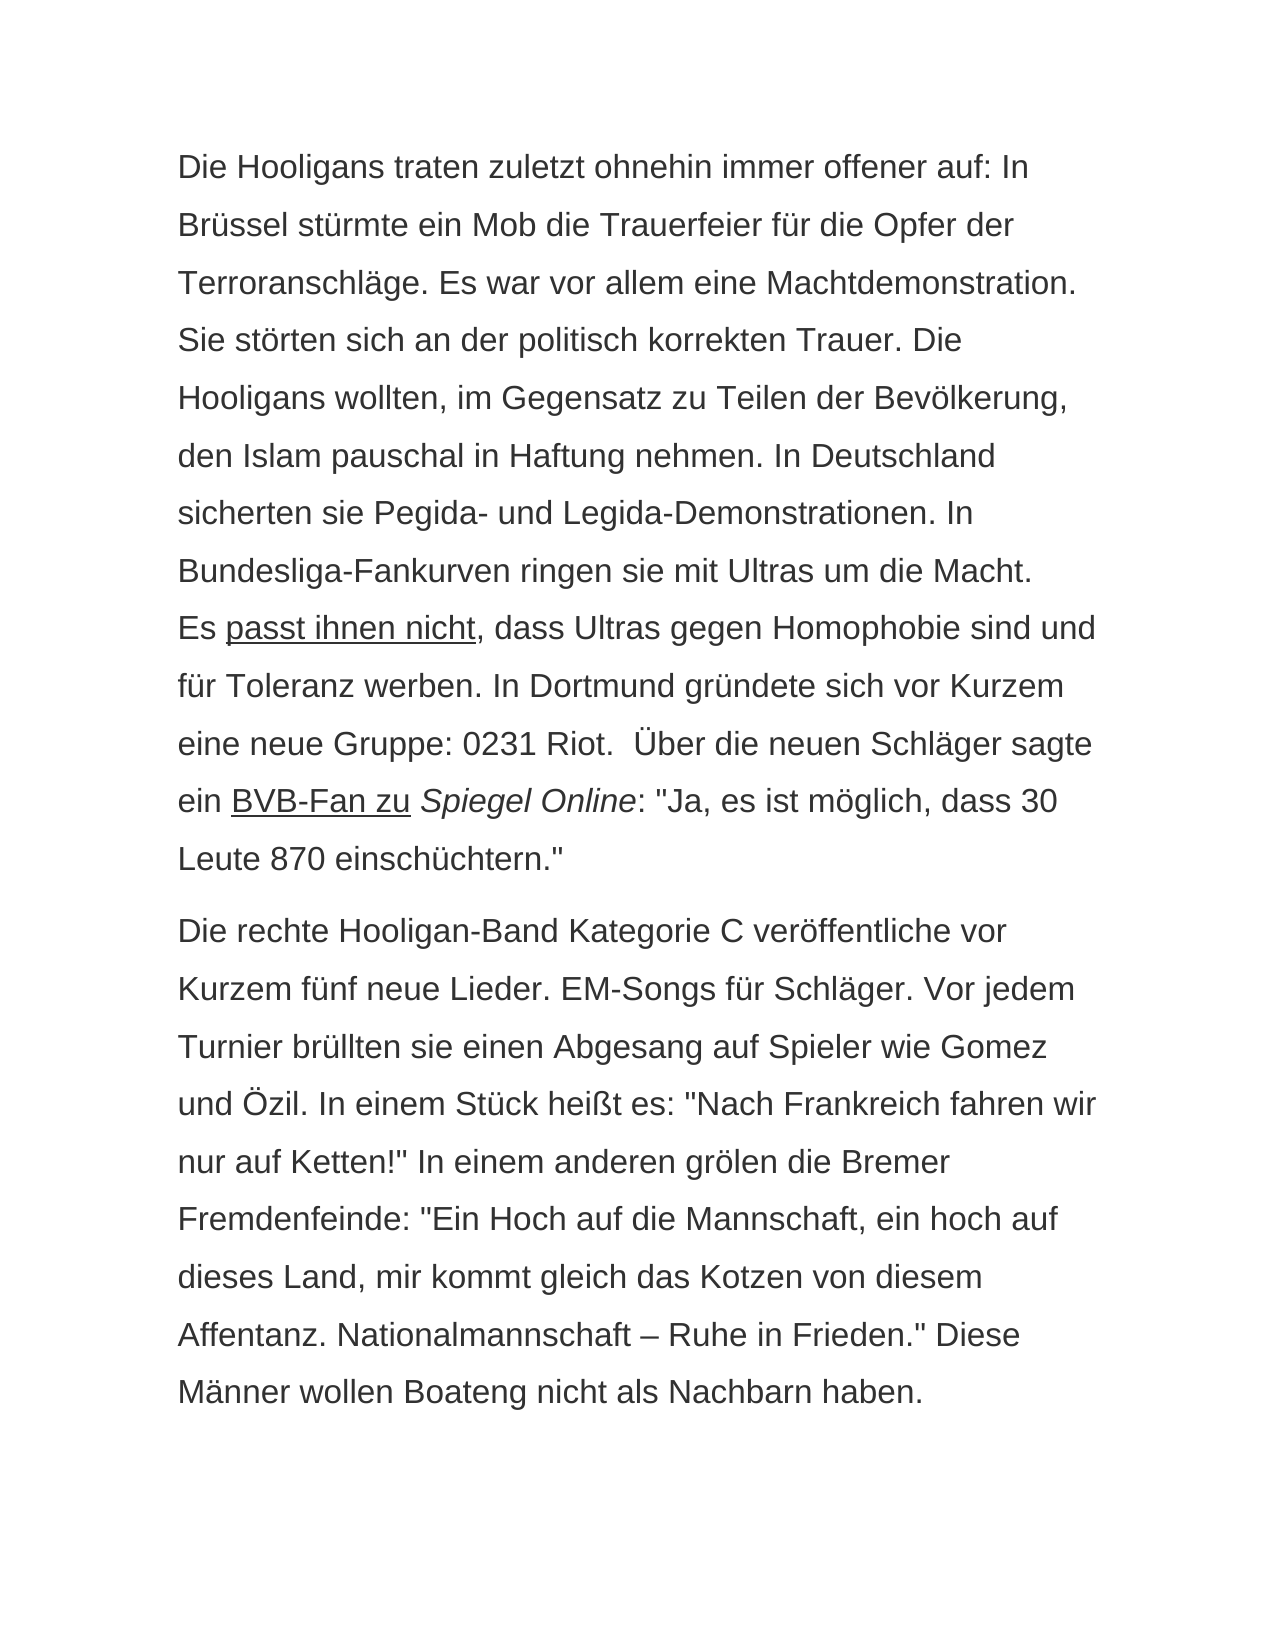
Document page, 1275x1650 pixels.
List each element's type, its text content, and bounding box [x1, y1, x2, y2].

text Die rechte Hooligan-Band Kategorie C veröffentliche vor Kurzem fünf neue Lieder. EM-Songs für Schläger. Vor jedem Turnier brüllten sie einen Abgesang auf Spieler wie Gomez und Özil. In einem Stück heißt es: "Nach Frankreich fahren wir nur auf Ketten!" In einem anderen grölen die Bremer Fremdenfeinde: "Ein Hoch auf die Mannschaft, ein hoch auf dieses Land, mir kommt gleich das Kotzen von diesem Affentanz. Nationalmannschaft – Ruhe in Frieden." Diese Männer wollen Boateng nicht als Nachbarn haben. [177, 911, 1098, 1411]
text Die Hooligans traten zuletzt ohnehin immer offener auf: In Brüssel stürmte ein Mob die Trauerfeier für die Opfer der Terroranschläge. Es war vor allem eine Machtdemonstration. Sie störten sich an der politisch korrekten Trauer. Die Hooligans wollten, im Gegensatz zu Teilen der Bevölkerung, den Islam pauschal in Haftung nehmen. In Deutschland sicherten sie Pegida- und Legida-Demonstrationen. In Bundesliga-Fankurven ringen sie mit Ultras um die Macht. Es passt ihnen nicht, dass Ultras gegen Homophobie sind und für Toleranz werben. In Dortmund gründete sich vor Kurzem eine neue Gruppe: 0231 Riot. Über die neuen Schläger sagte ein BVB-Fan zu Spiegel Online: "Ja, es ist möglich, dass 30 Leute 870 einschüchtern." [177, 148, 1098, 877]
